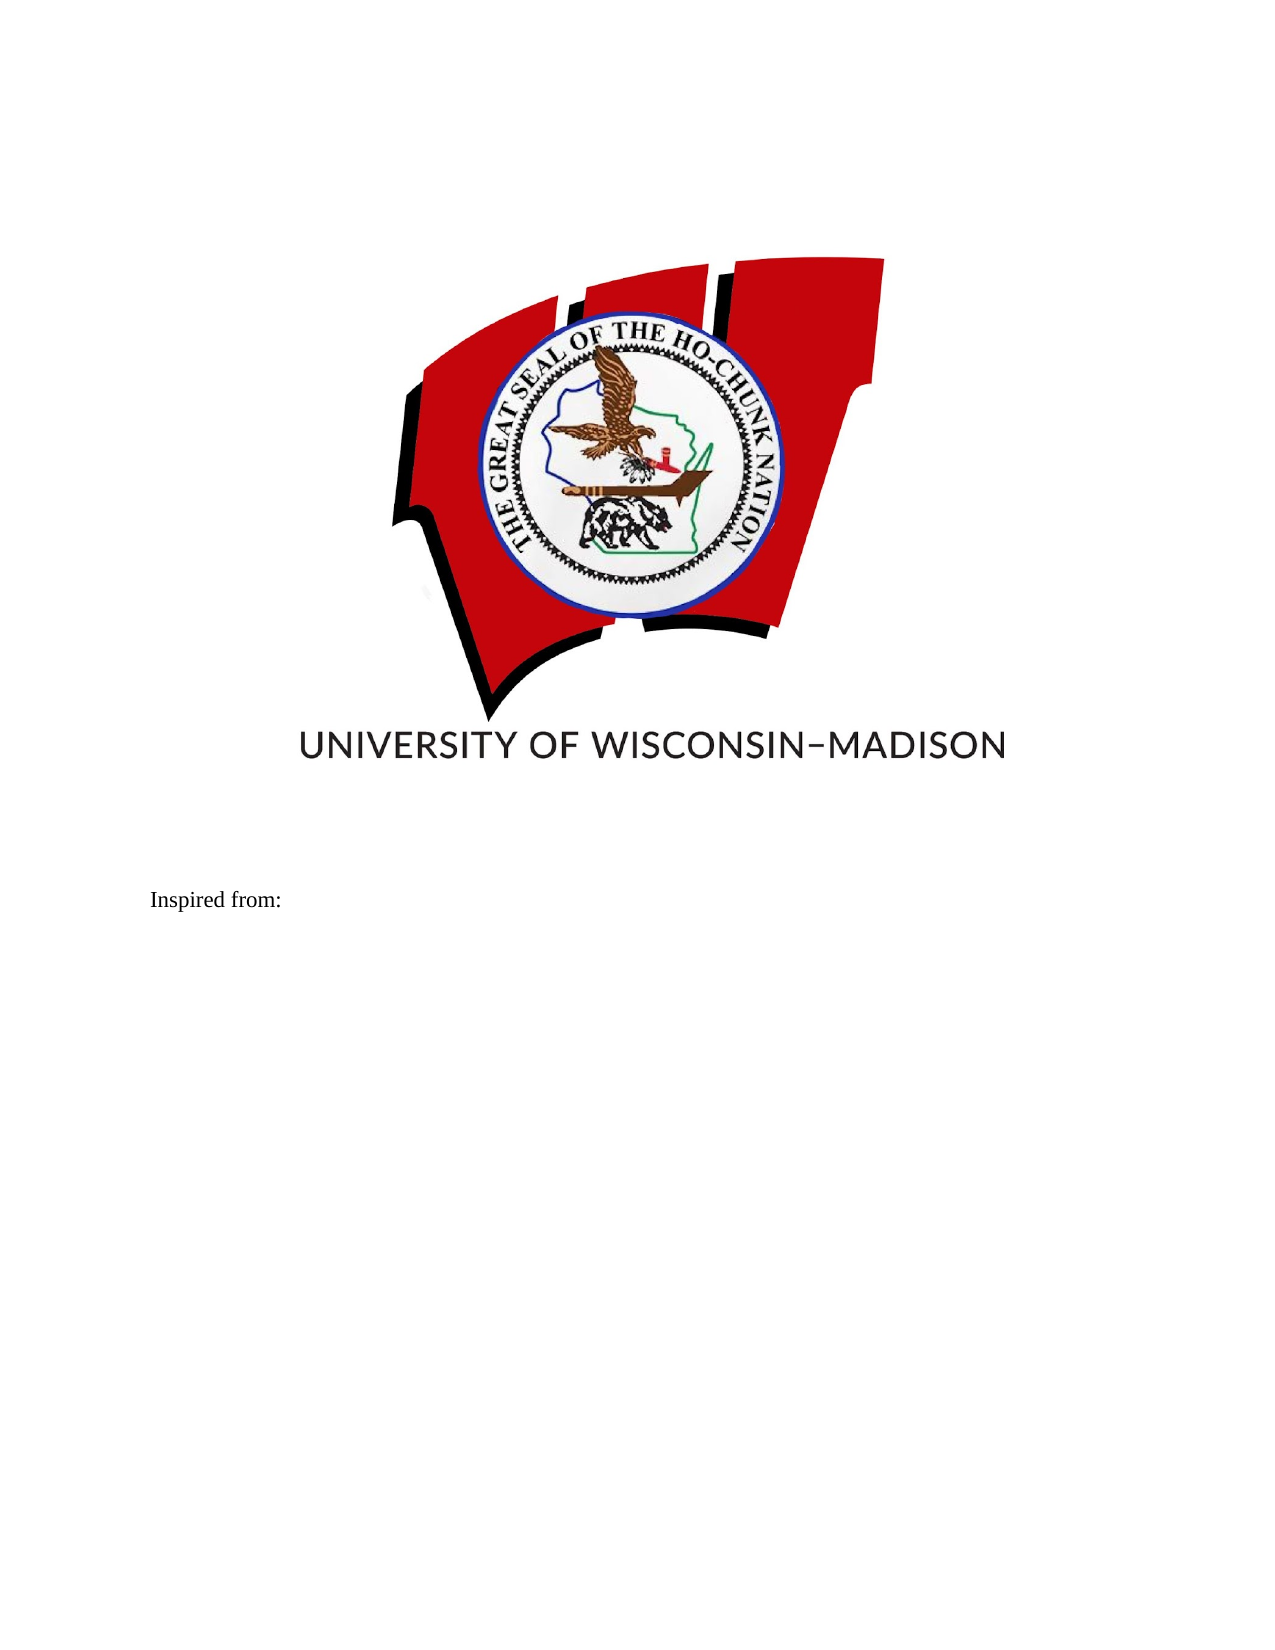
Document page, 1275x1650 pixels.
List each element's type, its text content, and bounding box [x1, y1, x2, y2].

picture [150, 150, 1125, 828]
text Inspired from: [150, 886, 1125, 912]
